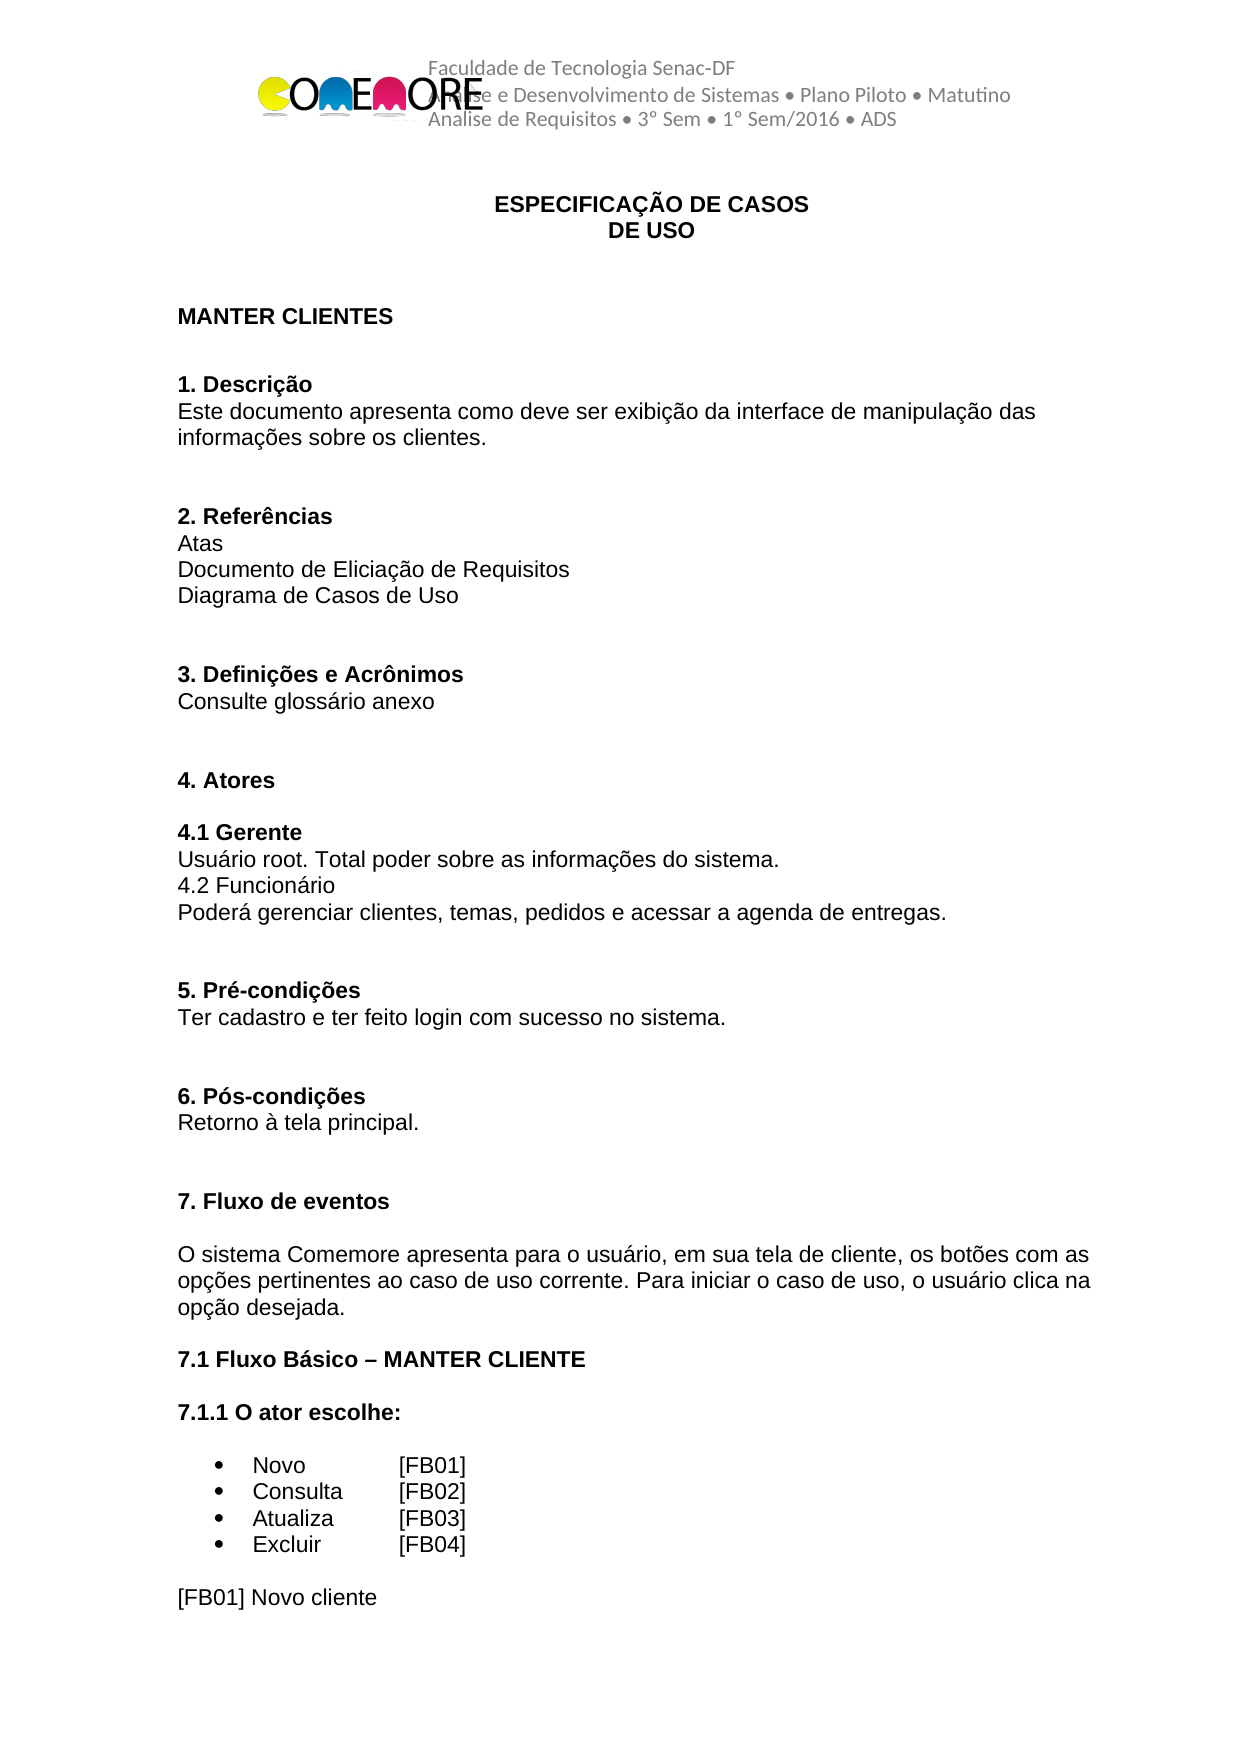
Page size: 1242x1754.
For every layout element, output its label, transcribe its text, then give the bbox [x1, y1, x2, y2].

text O sistema Comemore apresenta para o usuário, em sua tela de cliente, os botões com as opções pertinentes ao caso de uso corrente. Para iniciar o caso de uso, o usuário clica na opção desejada. [177, 1241, 1123, 1320]
text 1. Descrição [177, 371, 1123, 398]
text 6. Pós-condições [177, 1083, 1123, 1109]
text Usuário root. Total poder sobre as informações do sistema. [177, 846, 1123, 872]
text MANTER CLIENTES [177, 298, 722, 330]
text Retorno à tela principal. [177, 1109, 1123, 1136]
text 4.2 Funcionário [177, 872, 1123, 898]
text Diagrama de Casos de Uso [177, 582, 1123, 608]
text Poderá gerenciar clientes, temas, pedidos e acessar a agenda de entregas. [177, 898, 1123, 925]
text Consulte glossário anexo [177, 688, 1123, 714]
text Atas [177, 529, 1123, 556]
list Atualiza [FB03] [215, 1504, 1123, 1531]
list Excluir [FB04] [215, 1531, 1123, 1557]
text 7.1.1 O ator escolhe: [177, 1399, 1123, 1426]
text 3. Definições e Acrônimos [177, 661, 1123, 688]
list Novo [FB01] [215, 1452, 1123, 1478]
text Este documento apresenta como deve ser exibição da interface de manipulação das informações sobre os clientes. [177, 398, 1123, 450]
text ESPECIFICAÇÃO DE CASOS DE USO [484, 191, 819, 244]
text 7. Fluxo de eventos [177, 1188, 1123, 1215]
text Ter cadastro e ter feito login com sucesso no sistema. [177, 1004, 1123, 1030]
list Consulta [FB02] [215, 1478, 1123, 1504]
text Documento de Eliciação de Requisitos [177, 556, 1123, 582]
text 4. Atores [177, 767, 1123, 793]
text [FB01] Novo cliente [177, 1584, 1123, 1610]
text 5. Pré-condições [177, 977, 1123, 1004]
text 4.1 Gerente [177, 819, 1123, 846]
text 2. Referências [177, 503, 1123, 529]
text 7.1 Fluxo Básico – MANTER CLIENTE [177, 1346, 1123, 1373]
picture [247, 61, 500, 128]
